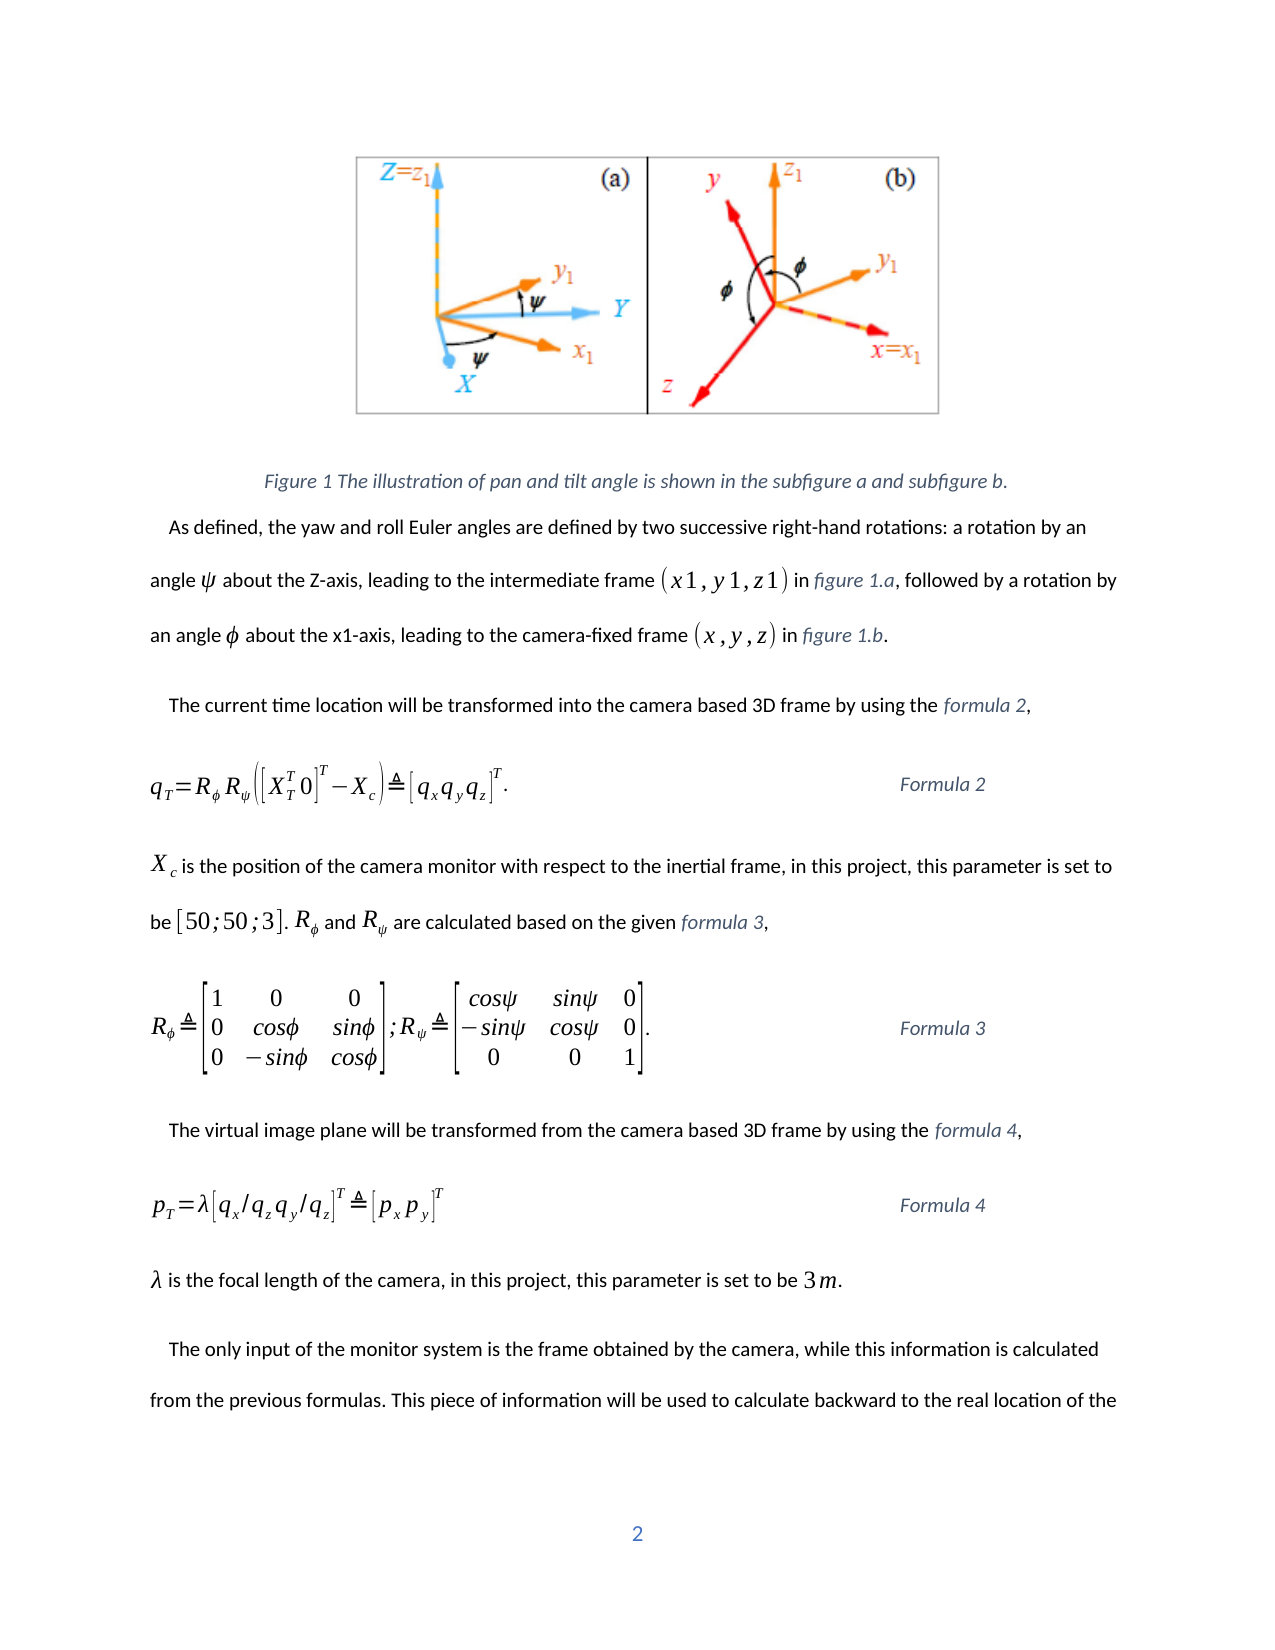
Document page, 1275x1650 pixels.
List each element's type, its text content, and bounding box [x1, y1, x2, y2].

text is the position of the camera monitor with respect to the inertial frame, in this project, this parameter is set to be . and are calculated based on the given formula 3, [150, 849, 1125, 937]
text The virtual image plane will be transformed from the camera based 3D frame by using the formula 4, [150, 1117, 1125, 1143]
text . Formula 3 [150, 979, 1125, 1075]
picture [342, 150, 952, 424]
text . Formula 2 [150, 760, 1125, 807]
text Figure 1 The illustration of pan and tilt angle is shown in the subfigure a and subfigure b. [150, 468, 1125, 493]
text is the focal length of the camera, in this project, this parameter is set to be . [150, 1266, 1125, 1294]
text Formula 4 [150, 1185, 1125, 1224]
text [150, 1337, 1125, 1413]
text The current time location will be transformed into the camera based 3D frame by using the formula 2, [150, 692, 1125, 718]
text As defined, the yaw and roll Euler angles are defined by two successive right-hand rotations: a rotation by an angle about the Z-axis, leading to the intermediate frame in figure 1.a, followed by a rotation by an angle about the x1-axis, leading to the camera-fixed frame in figure 1.b. [150, 514, 1125, 650]
